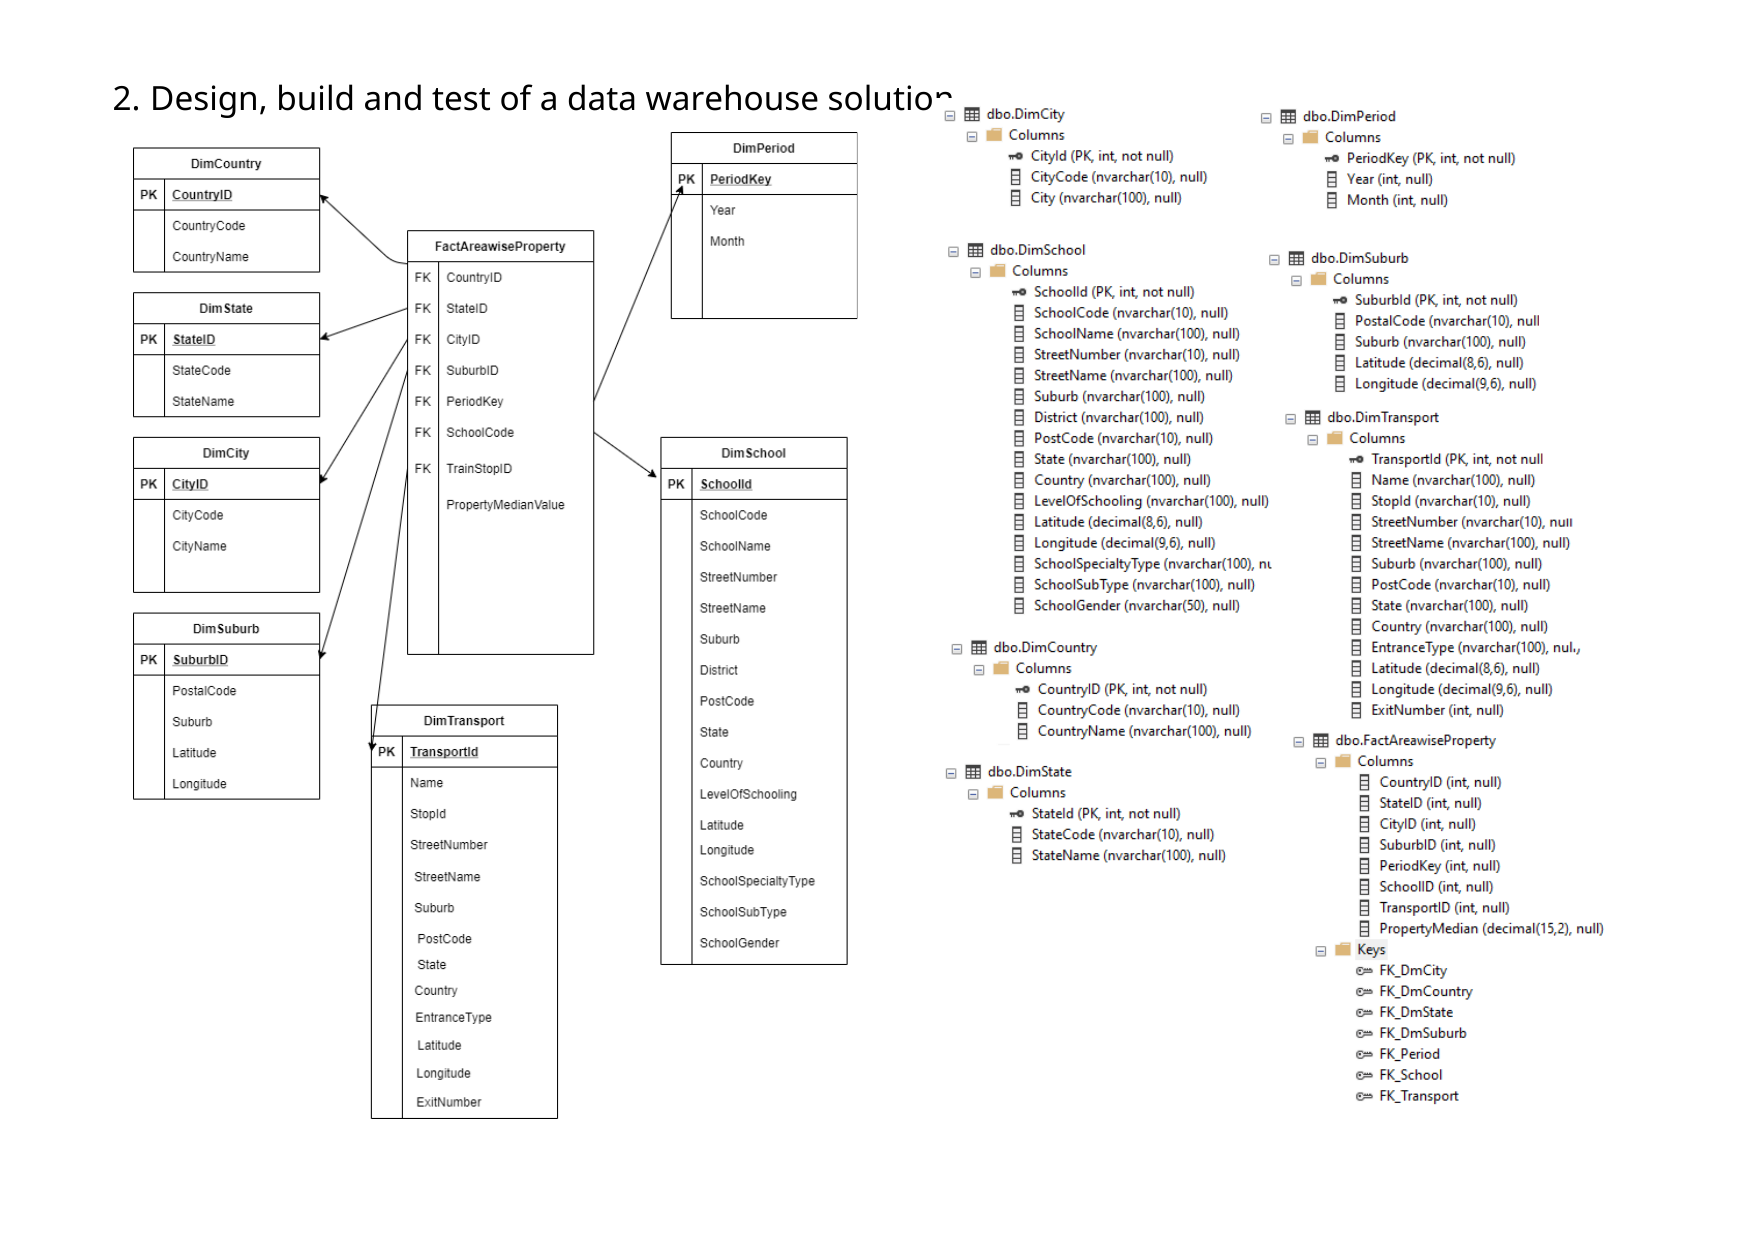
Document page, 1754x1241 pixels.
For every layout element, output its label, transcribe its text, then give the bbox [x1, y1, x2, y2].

picture [932, 98, 1625, 1189]
picture [133, 132, 858, 1119]
subtitle Design, build and test of a data warehouse solution. [112, 75, 1679, 120]
